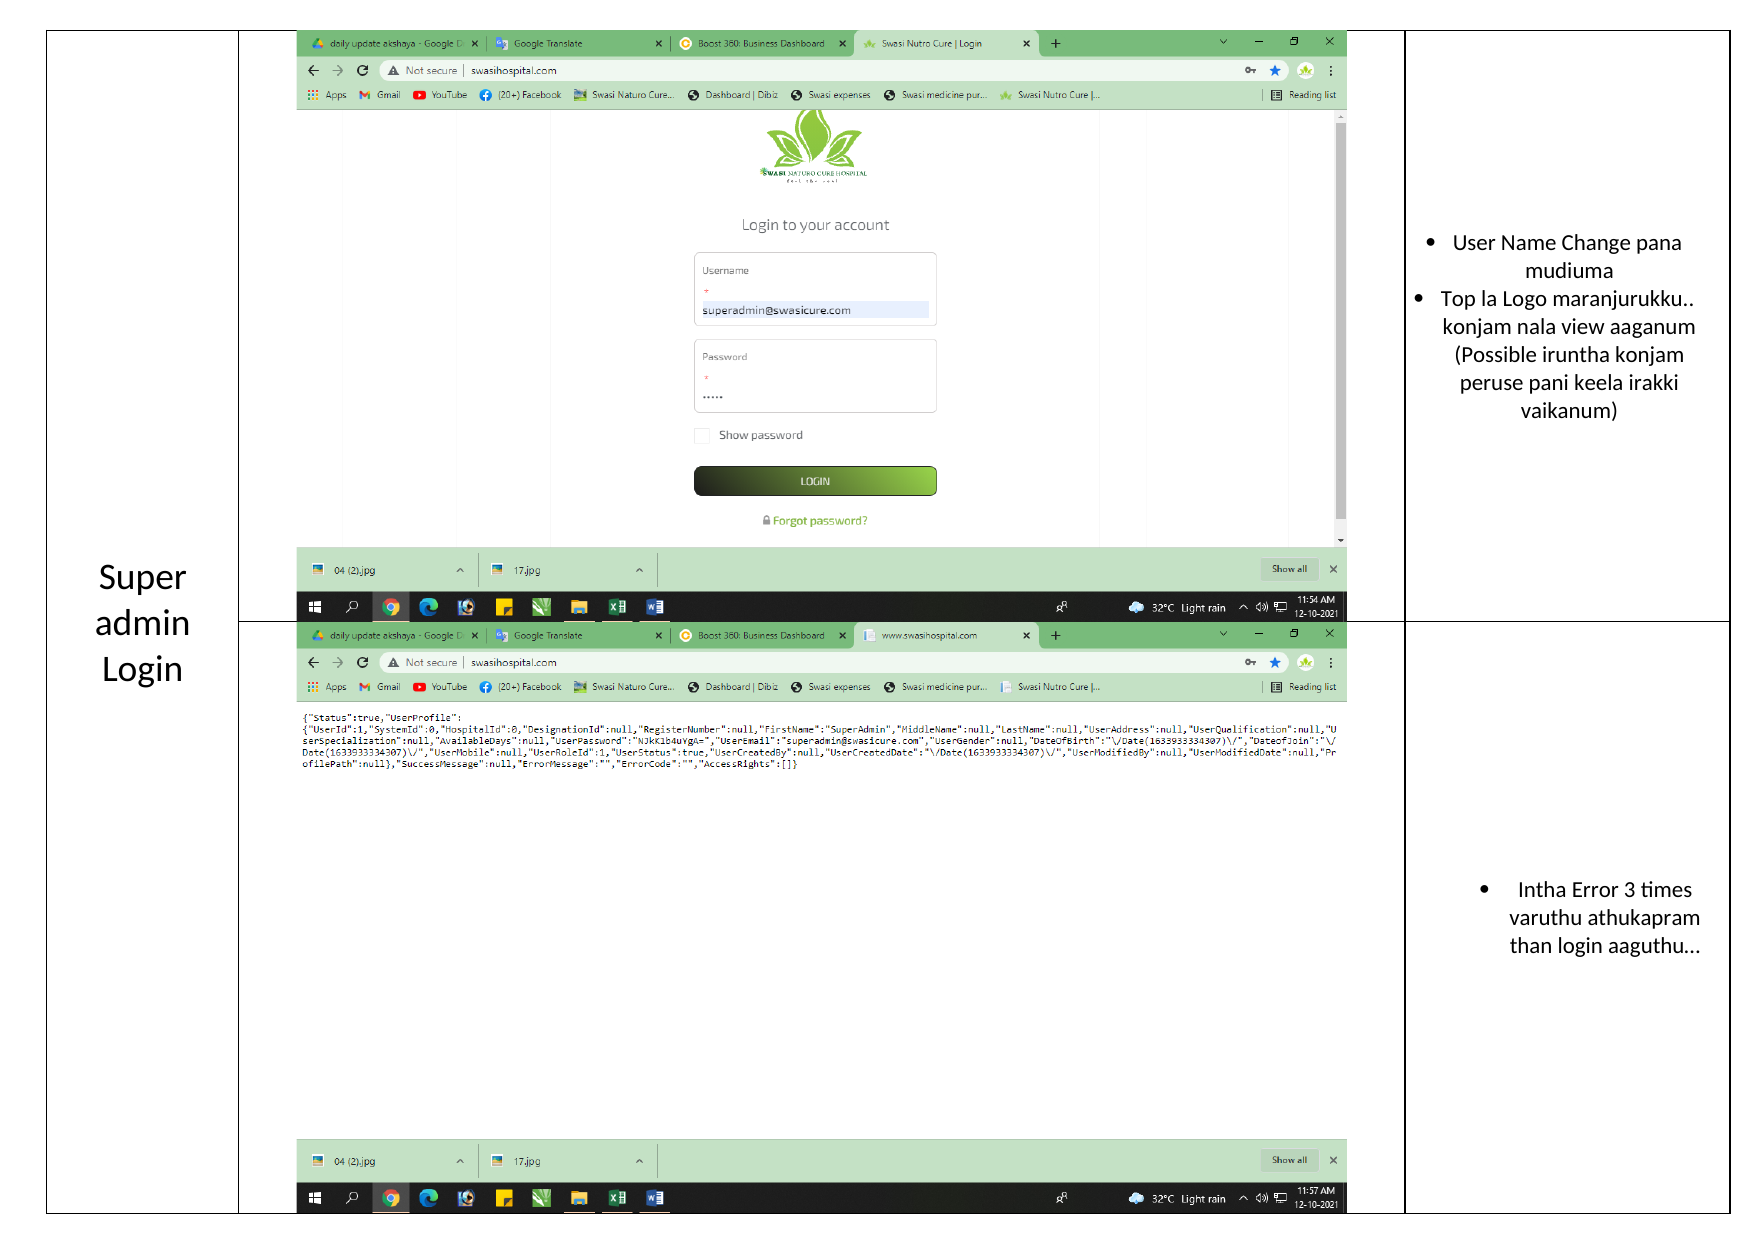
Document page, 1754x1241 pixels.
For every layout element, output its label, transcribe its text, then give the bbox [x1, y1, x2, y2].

table_cell [1347, 622, 1404, 1213]
table_header User Name Change pana mudiuma Top la Logo maranjurukku.. konjam nala view aaganum (Possible iruntha konjam peruse pani keela irakki vaikanum) [1406, 31, 1729, 621]
table_cell Intha Error 3 times varuthu athukapram than login aaguthu… [1406, 622, 1729, 1213]
picture [296, 30, 1347, 1213]
table_header Super admin Login [47, 31, 238, 1213]
table_header [1347, 31, 1404, 621]
table_header [239, 31, 296, 621]
table_cell [239, 622, 296, 1213]
